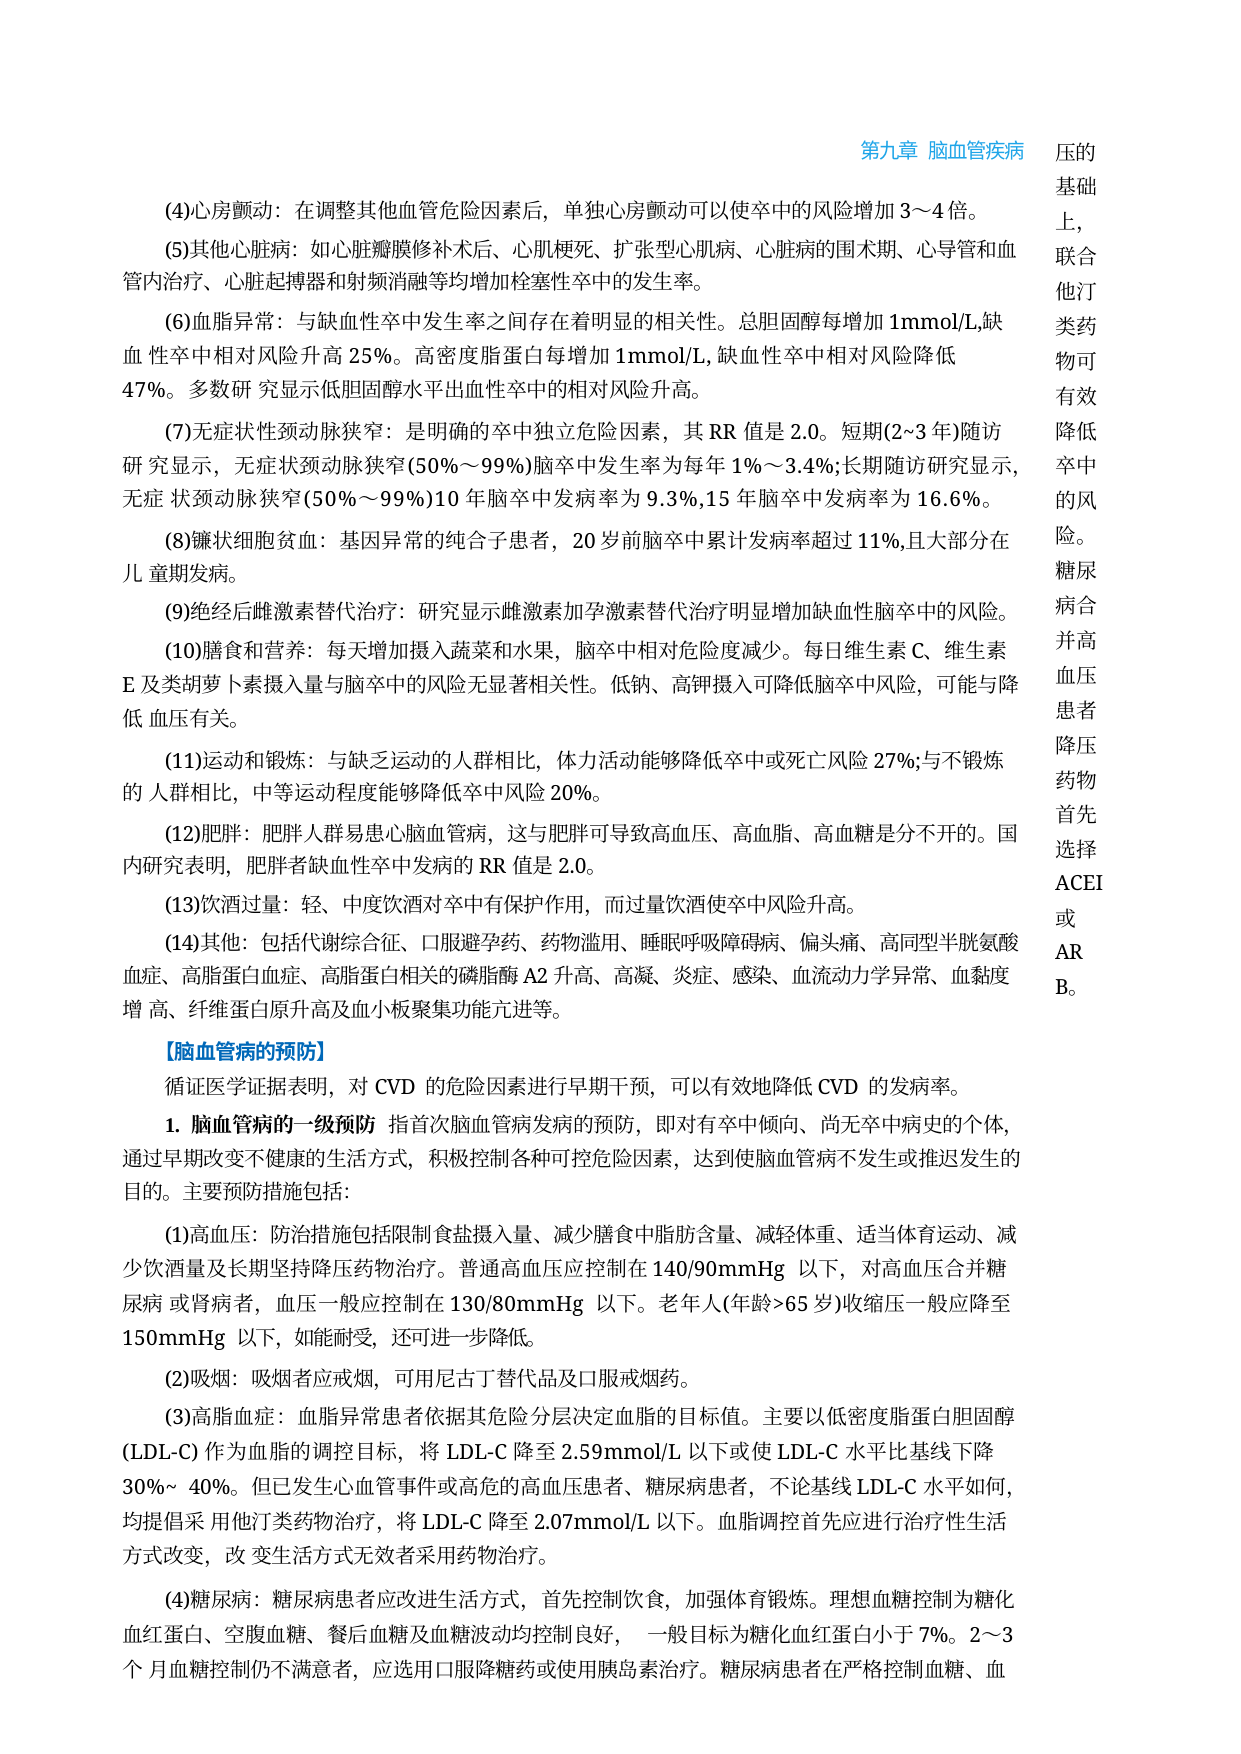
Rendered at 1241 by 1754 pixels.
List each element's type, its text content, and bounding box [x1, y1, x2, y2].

text (7)无症状性颈动脉狭窄：是明确的卒中独立危险因素，其RR 值是2.0。短期(2~3年)随访研 究显示，无症状颈动脉狭窄(50%～99%)脑卒中发生率为每年1%～3.4%;长期随访研究显示，无症 状颈动脉狭窄(50%～99%)10年脑卒中发病率为9.3%,15年脑卒中发病率为16.6%。 [122, 416, 1021, 513]
text 1. 脑血管病的一级预防 指首次脑血管病发病的预防，即对有卒中倾向、尚无卒中病史的个体， 通过早期改变不健康的生活方式，积极控制各种可控危险因素，达到使脑血管病不发生或推迟发生的 目的。主要预防措施包括： [122, 1108, 1030, 1206]
text 第九章 脑血管疾病 [122, 136, 1026, 164]
text (10)膳食和营养：每天增加摄入蔬菜和水果，脑卒中相对危险度减少。每日维生素C、维生素E 及类胡萝卜素摄入量与脑卒中的风险无显著相关性。低钠、高钾摄入可降低脑卒中风险，可能与降低 血压有关。 [122, 635, 1021, 732]
text (14)其他：包括代谢综合征、口服避孕药、药物滥用、睡眠呼吸障碍病、偏头痛、高同型半胱氨酸 血症、高脂蛋白血症、高脂蛋白相关的磷脂酶A2 升高、高凝、炎症、感染、血流动力学异常、血黏度增 高、纤维蛋白原升高及血小板聚集功能亢进等。 [122, 926, 1021, 1023]
text 【脑血管病的预防】 [154, 1037, 1044, 1065]
text (6)血脂异常：与缺血性卒中发生率之间存在着明显的相关性。总胆固醇每增加1mmol/L,缺血 性卒中相对风险升高25%。高密度脂蛋白每增加1mmol/L, 缺血性卒中相对风险降低47%。多数研 究显示低胆固醇水平出血性卒中的相对风险升高。 [122, 305, 1020, 403]
text (1)高血压：防治措施包括限制食盐摄入量、减少膳食中脂肪含量、减轻体重、适当体育运动、减 少饮酒量及长期坚持降压药物治疗。普通高血压应控制在140/90mmHg 以下，对高血压合并糖尿病 或肾病者，血压一般应控制在130/80mmHg 以下。老年人(年龄>65岁)收缩压一般应降至150mmHg 以下，如能耐受，还可进一步降低。 [122, 1218, 1023, 1352]
text (4)糖尿病：糖尿病患者应改进生活方式，首先控制饮食，加强体育锻炼。理想血糖控制为糖化 血红蛋白、空腹血糖、餐后血糖及血糖波动均控制良好， 一般目标为糖化血红蛋白小于7%。2～3个 月血糖控制仍不满意者，应选用口服降糖药或使用胰岛素治疗。糖尿病患者在严格控制血糖、血压的 基础上，联合他汀类药物可有效降低卒中的风险。糖尿病合并高血压患者降压药物首先选择 ACEI 或 ARB。 [1055, 136, 1110, 1000]
text (5)其他心脏病：如心脏瓣膜修补术后、心肌梗死、扩张型心肌病、心脏病的围术期、心导管和血 管内治疗、心脏起搏器和射频消融等均增加栓塞性卒中的发生率。 [122, 233, 1020, 295]
text (9)绝经后雌激素替代治疗：研究显示雌激素加孕激素替代治疗明显增加缺血性脑卒中的风险。 [164, 598, 1044, 625]
text (2)吸烟：吸烟者应戒烟，可用尼古丁替代品及口服戒烟药。 [164, 1365, 1044, 1392]
text (8)镰状细胞贫血：基因异常的纯合子患者，20岁前脑卒中累计发病率超过11%,且大部分在儿 童期发病。 [122, 525, 1020, 587]
text (12)肥胖：肥胖人群易患心脑血管病，这与肥胖可导致高血压、高血脂、高血糖是分不开的。国 内研究表明，肥胖者缺血性卒中发病的RR 值是2.0。 [122, 817, 1022, 879]
text 循证医学证据表明，对 CVD 的危险因素进行早期干预，可以有效地降低CVD 的发病率。 [164, 1072, 1044, 1100]
text (3)高脂血症：血脂异常患者依据其危险分层决定血脂的目标值。主要以低密度脂蛋白胆固醇 (LDL-C) 作为血脂的调控目标，将 LDL-C 降至2.59mmol/L 以下或使LDL-C 水平比基线下降30%~ 40%。但已发生心血管事件或高危的高血压患者、糖尿病患者，不论基线LDL-C 水平如何，均提倡采 用他汀类药物治疗，将LDL-C 降至2.07mmol/L 以下。血脂调控首先应进行治疗性生活方式改变，改 变生活方式无效者采用药物治疗。 [122, 1401, 1024, 1570]
text (13)饮酒过量：轻、中度饮酒对卒中有保护作用，而过量饮酒使卒中风险升高。 [164, 890, 1044, 917]
text (4)糖尿病：糖尿病患者应改进生活方式，首先控制饮食，加强体育锻炼。理想血糖控制为糖化 血红蛋白、空腹血糖、餐后血糖及血糖波动均控制良好， 一般目标为糖化血红蛋白小于7%。2～3个 月血糖控制仍不满意者，应选用口服降糖药或使用胰岛素治疗。糖尿病患者在严格控制血糖、血压的 基础上，联合他汀类药物可有效降低卒中的风险。糖尿病合并高血压患者降压药物首先选择 ACEI 或 ARB。 [122, 1583, 1021, 1683]
text (11)运动和锻炼：与缺乏运动的人群相比，体力活动能够降低卒中或死亡风险27%;与不锻炼的 人群相比，中等运动程度能够降低卒中风险20%。 [122, 744, 1018, 806]
text (4)心房颤动：在调整其他血管危险因素后，单独心房颤动可以使卒中的风险增加3～4倍。 [164, 197, 1044, 224]
